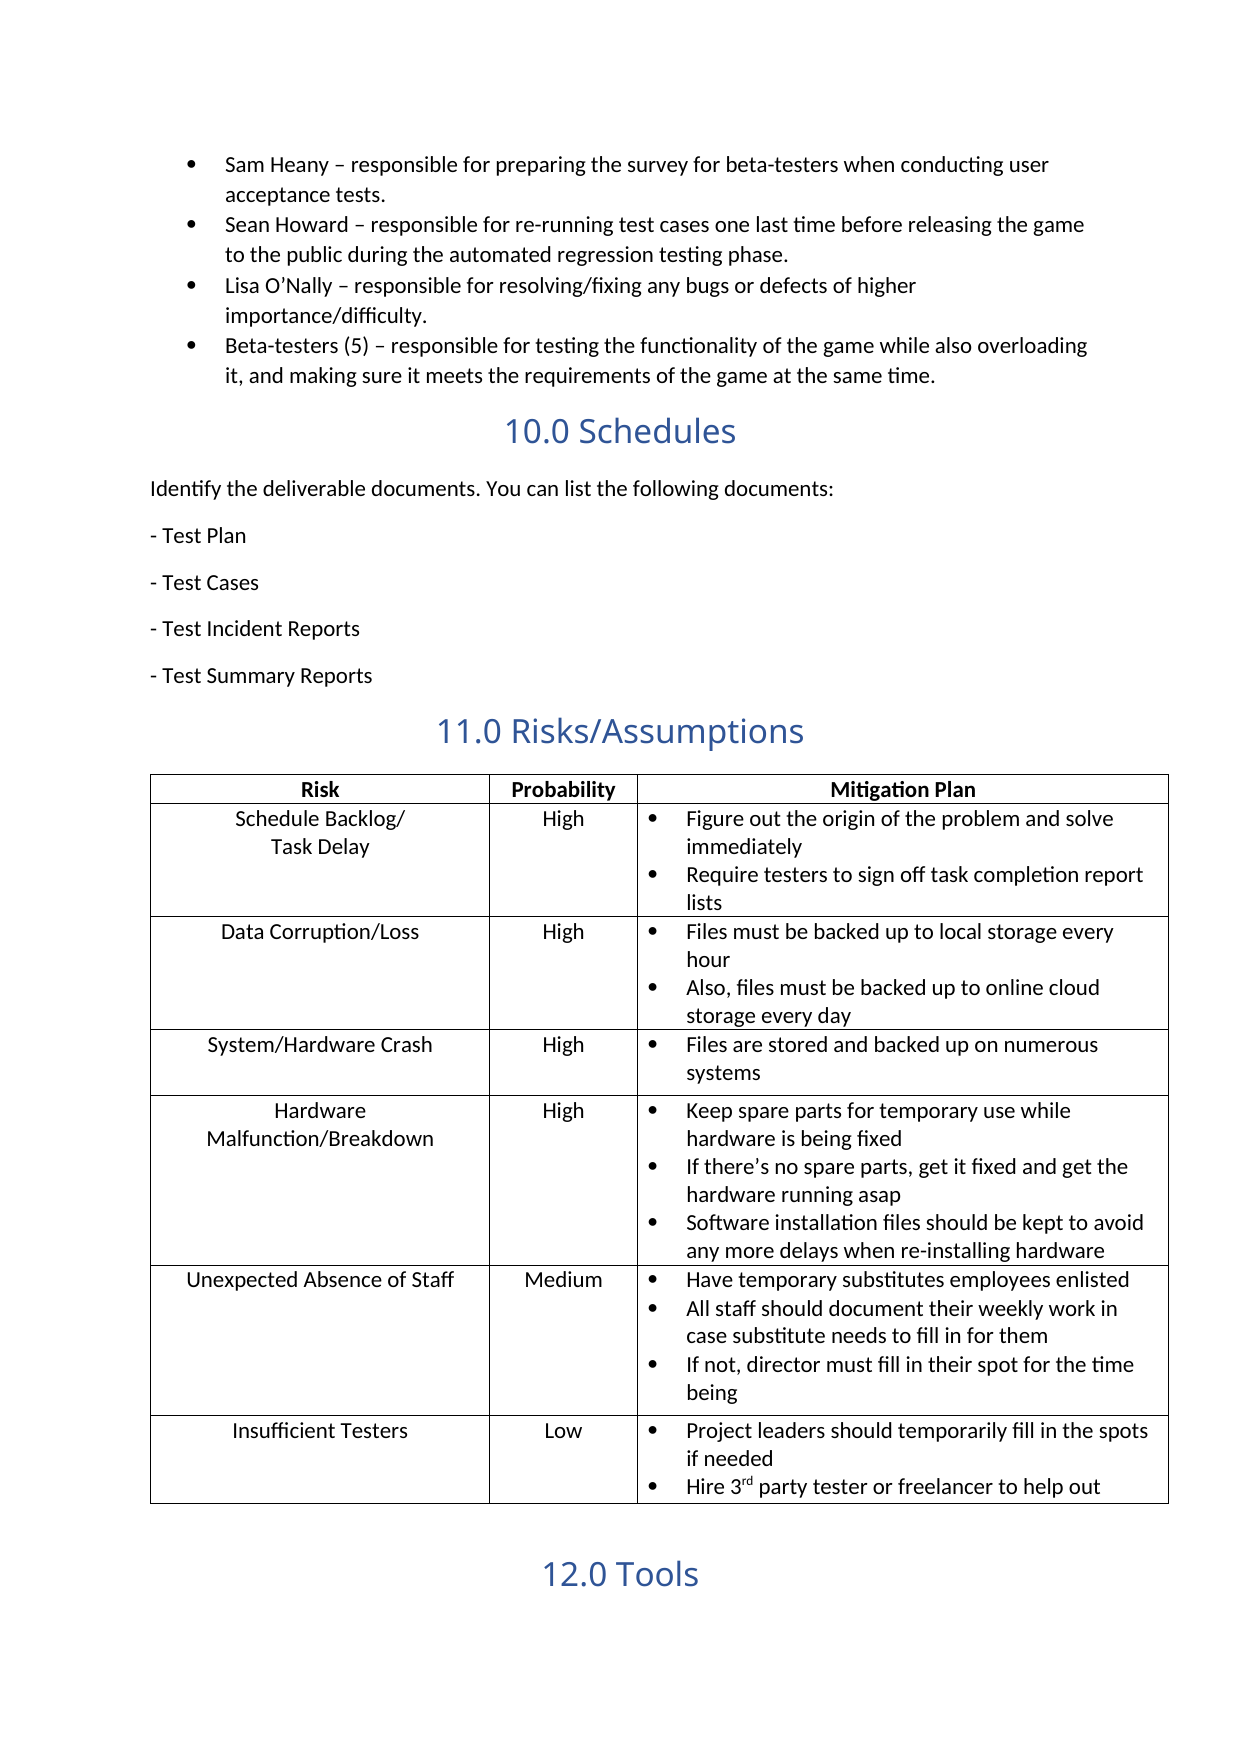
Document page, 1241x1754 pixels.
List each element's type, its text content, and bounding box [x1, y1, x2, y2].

table_cell High [490, 804, 637, 916]
list Sam Heany – responsible for preparing the survey for beta-testers when conducting user acceptance tests. [187, 150, 1090, 208]
table_header Mitigation Plan [638, 775, 1168, 803]
list Sean Howard – responsible for re-running test cases one last time before releasing the game to the public during the automated regression testing phase. [187, 210, 1090, 269]
list Beta-testers (5) – responsible for testing the functionality of the game while also overloading it, and making sure it meets the requirements of the game at the same time. [187, 331, 1090, 389]
table_cell Medium [490, 1266, 637, 1415]
table_header Risk [151, 775, 489, 803]
table_cell System/Hardware Crash [151, 1030, 489, 1095]
text - Test Cases [150, 568, 1090, 596]
table_cell Unexpected Absence of Staff [151, 1266, 489, 1415]
table_cell Insufficient Testers [151, 1416, 489, 1503]
table_cell Figure out the origin of the problem and solve immediately Require testers to sign off task completion report lists [638, 804, 1168, 916]
text 10.0 Schedules [150, 408, 1090, 454]
table_cell Project leaders should temporarily fill in the spots if needed Hire 3rd party tester or freelancer to help out [638, 1416, 1168, 1503]
text - Test Summary Reports [150, 661, 1090, 689]
table_cell High [490, 1030, 637, 1095]
text - Test Incident Reports [150, 614, 1090, 643]
text Identify the deliverable documents. You can list the following documents: [150, 474, 1090, 502]
table_cell Data Corruption/Loss [151, 917, 489, 1029]
table_cell High [490, 1096, 637, 1264]
text - Test Plan [150, 521, 1090, 549]
list Lisa O’Nally – responsible for resolving/fixing any bugs or defects of higher importance/difficulty. [187, 271, 1090, 329]
table_cell Files are stored and backed up on numerous systems [638, 1030, 1168, 1095]
table_header Probability [490, 775, 637, 803]
table_cell Hardware Malfunction/Breakdown [151, 1096, 489, 1264]
table_cell Low [490, 1416, 637, 1503]
table_cell Schedule Backlog/ Task Delay [151, 804, 489, 916]
table_cell High [490, 917, 637, 1029]
text 11.0 Risks/Assumptions [150, 708, 1090, 754]
table_cell Files must be backed up to local storage every hour Also, files must be backed up to online cloud storage every day [638, 917, 1168, 1029]
text 12.0 Tools [150, 1551, 1090, 1596]
